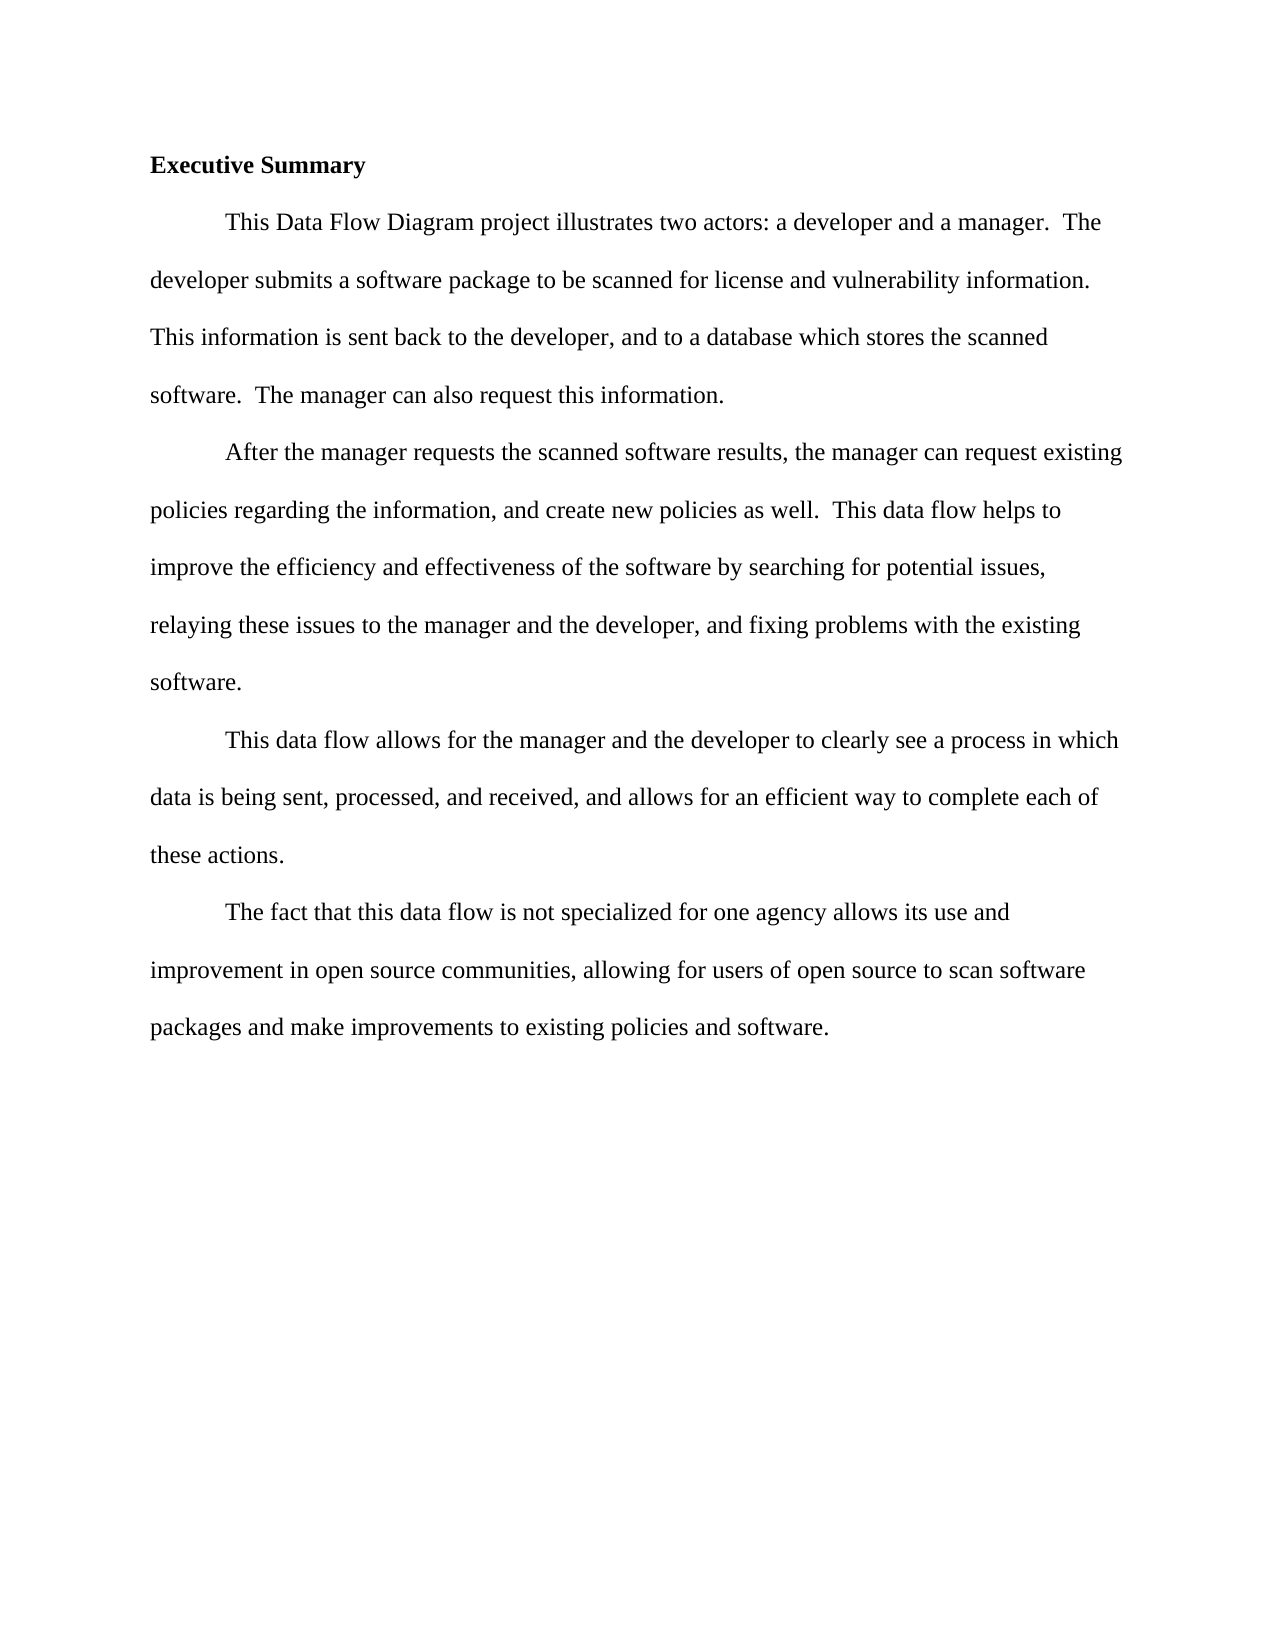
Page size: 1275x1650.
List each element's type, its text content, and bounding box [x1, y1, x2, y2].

text Executive Summary [150, 150, 1125, 179]
text This data flow allows for the manager and the developer to clearly see a process in which data is being sent, processed, and received, and allows for an efficient way to complete each of these actions. [150, 725, 1125, 869]
text This Data Flow Diagram project illustrates two actors: a developer and a manager. The developer submits a software package to be scanned for license and vulnerability information. This information is sent back to the developer, and to a database which stores the scanned software. The manager can also request this information. [150, 207, 1125, 409]
text After the manager requests the scanned software results, the manager can request existing policies regarding the information, and create new policies as well. This data flow helps to improve the efficiency and effectiveness of the software by searching for potential issues, relaying these issues to the manager and the developer, and fixing problems with the existing software. [150, 437, 1125, 696]
text The fact that this data flow is not specialized for one agency allows its use and improvement in open source communities, allowing for users of open source to scan software packages and make improvements to existing policies and software. [150, 897, 1125, 1041]
